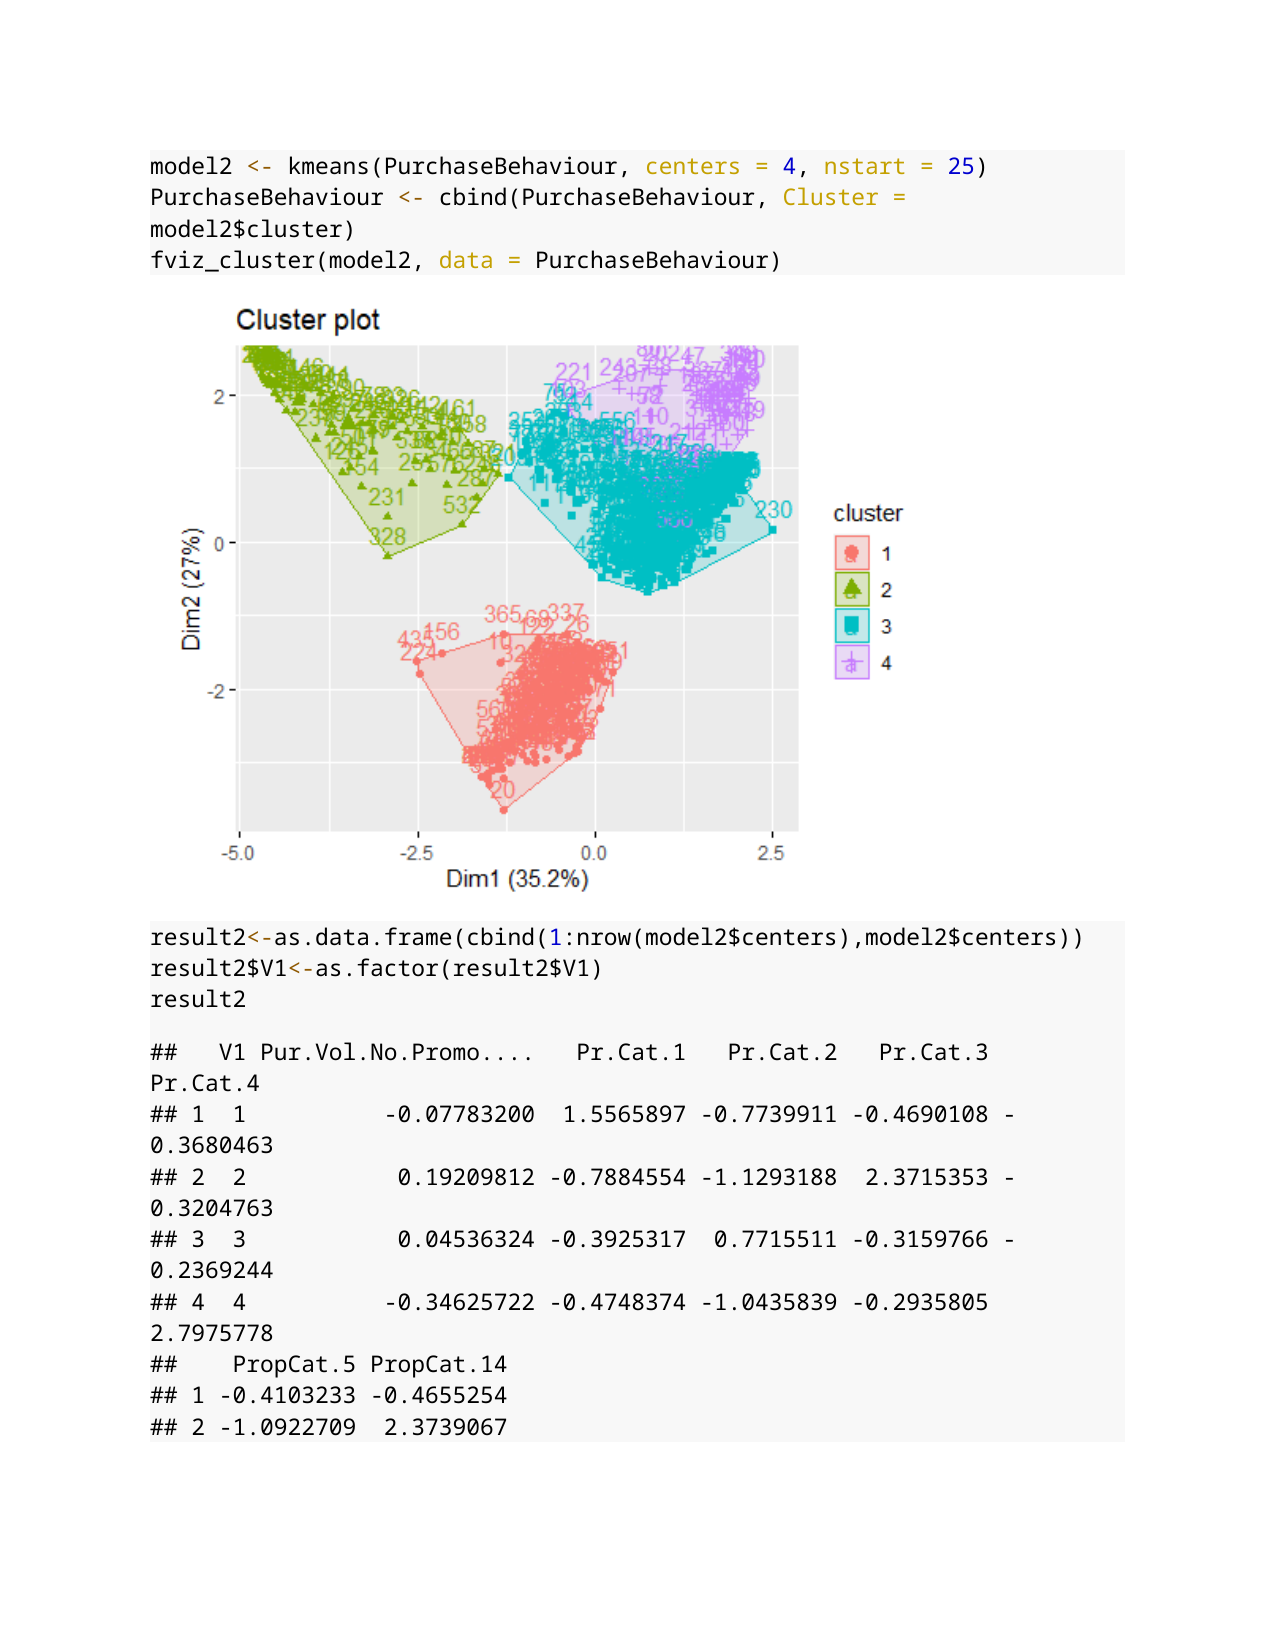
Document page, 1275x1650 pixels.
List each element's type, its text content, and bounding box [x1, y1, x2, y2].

picture [168, 295, 927, 903]
text model2 <- kmeans(PurchaseBehaviour, centers = 4, nstart = 25) PurchaseBehaviour <- cbind(PurchaseBehaviour, Cluster = model2$cluster) fviz_cluster(model2, data = PurchaseBehaviour) [150, 150, 1125, 275]
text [150, 1036, 1125, 1442]
text result2<-as.data.frame(cbind(1:nrow(model2$centers),model2$centers)) result2$V1<-as.factor(result2$V1) result2 [150, 921, 1125, 1015]
